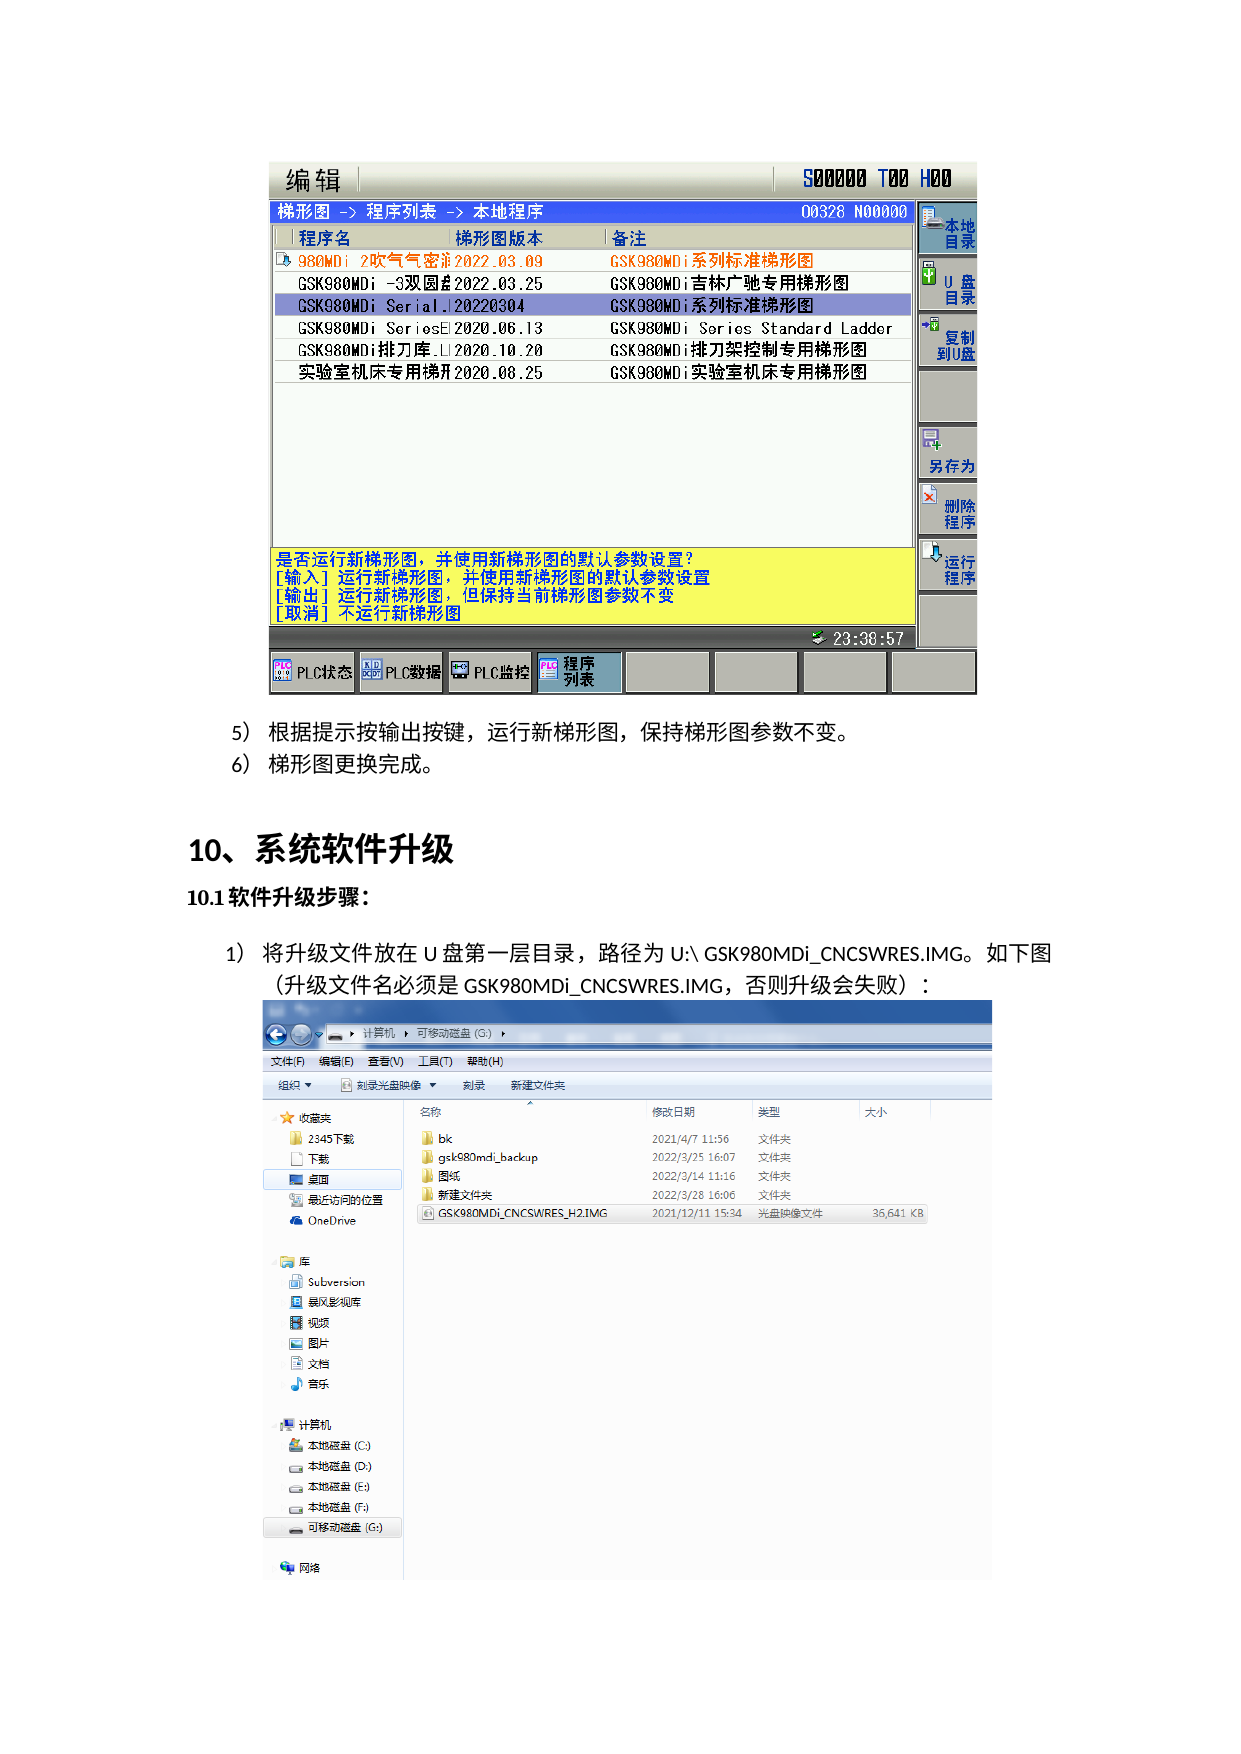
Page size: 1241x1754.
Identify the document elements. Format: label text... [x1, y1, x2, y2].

list 根据提示按输出按键，运行新梯形图，保持梯形图参数不变。 [231, 714, 1053, 747]
subtitle 10、系统软件升级 [187, 815, 1053, 880]
subtitle 10.1软件升级步骤： [187, 880, 1053, 912]
list 梯形图更换完成。 [231, 747, 1053, 779]
list 将升级文件放在U盘第一层目录，路径为U:\ GSK980MDi_CNCSWRES.IMG。如下图（升级文件名必须是GSK980MDi_CNCSWRES.IMG，否则升级会失败）： [225, 935, 1053, 1000]
picture [268, 161, 978, 695]
picture [262, 1000, 993, 1580]
